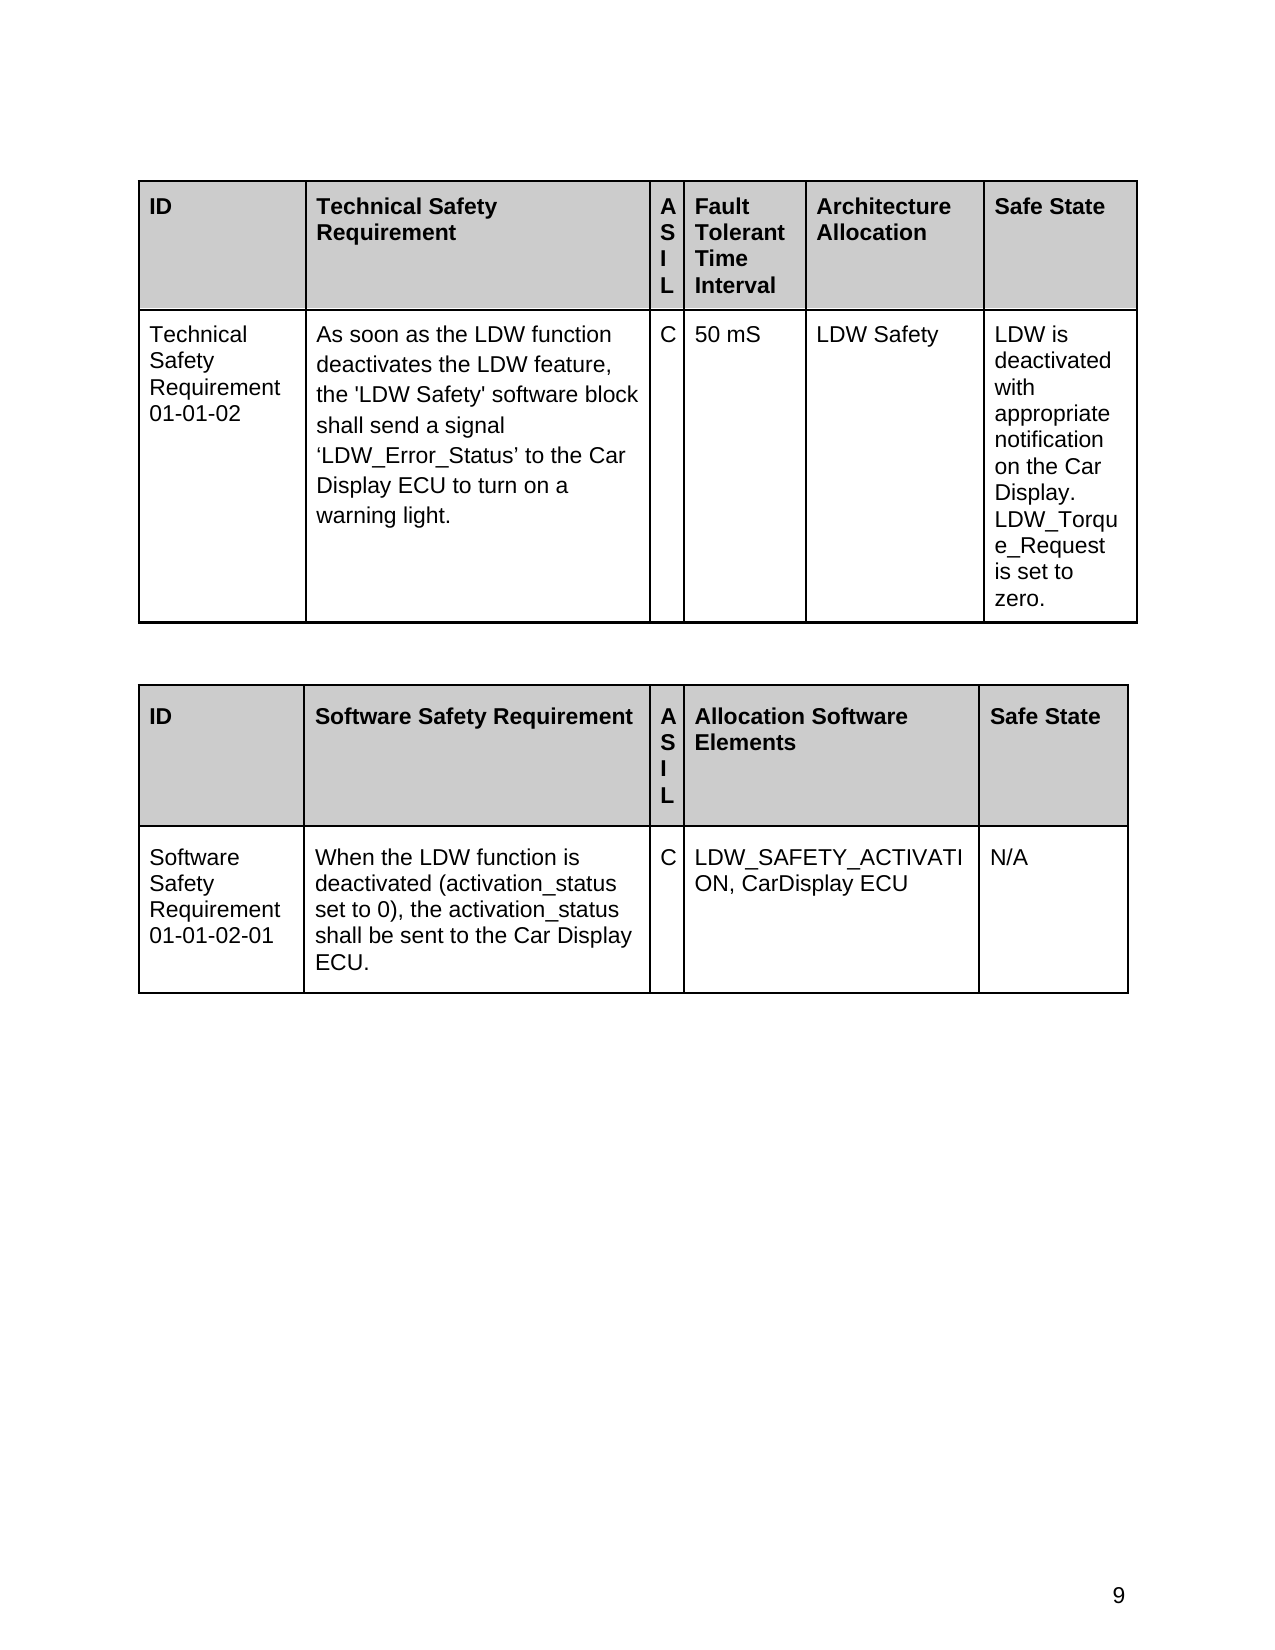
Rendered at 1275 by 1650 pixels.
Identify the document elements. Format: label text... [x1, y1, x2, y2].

table_cell LDW Safety [807, 311, 983, 621]
table_cell 50 mS [685, 311, 805, 621]
table_cell N/A [980, 827, 1127, 992]
table_header Safe State [980, 686, 1127, 825]
table_cell When the LDW function is deactivated (activation_status set to 0), the activation_status shall be sent to the Car Display ECU. [305, 827, 649, 992]
table_cell Technical Safety Requirement 01-01-02 [140, 311, 305, 621]
table_cell As soon as the LDW function deactivates the LDW feature, the 'LDW Safety' software block shall send a signal ‘LDW_Error_Status’ to the Car Display ECU to turn on a warning light. [307, 311, 649, 621]
table_header Technical Safety Requirement [307, 182, 649, 308]
table_header ASIL [651, 182, 683, 308]
table_header Fault Tolerant Time Interval [685, 182, 805, 308]
table_cell Software Safety Requirement 01-01-02-01 [140, 827, 303, 992]
table_header ASIL [651, 686, 683, 825]
table_header Safe State [985, 182, 1136, 308]
table_cell C [651, 311, 683, 621]
table_header Software Safety Requirement [305, 686, 649, 825]
table_cell C [651, 827, 683, 992]
table_header Architecture Allocation [807, 182, 983, 308]
table_cell LDW is deactivated with appropriate notification on the Car Display. LDW_Torque_Request is set to zero. [985, 311, 1136, 621]
table_header ID [140, 182, 305, 308]
table_header Allocation Software Elements [685, 686, 978, 825]
table_header ID [140, 686, 303, 825]
table_cell LDW_SAFETY_ACTIVATION, CarDisplay ECU [685, 827, 978, 992]
